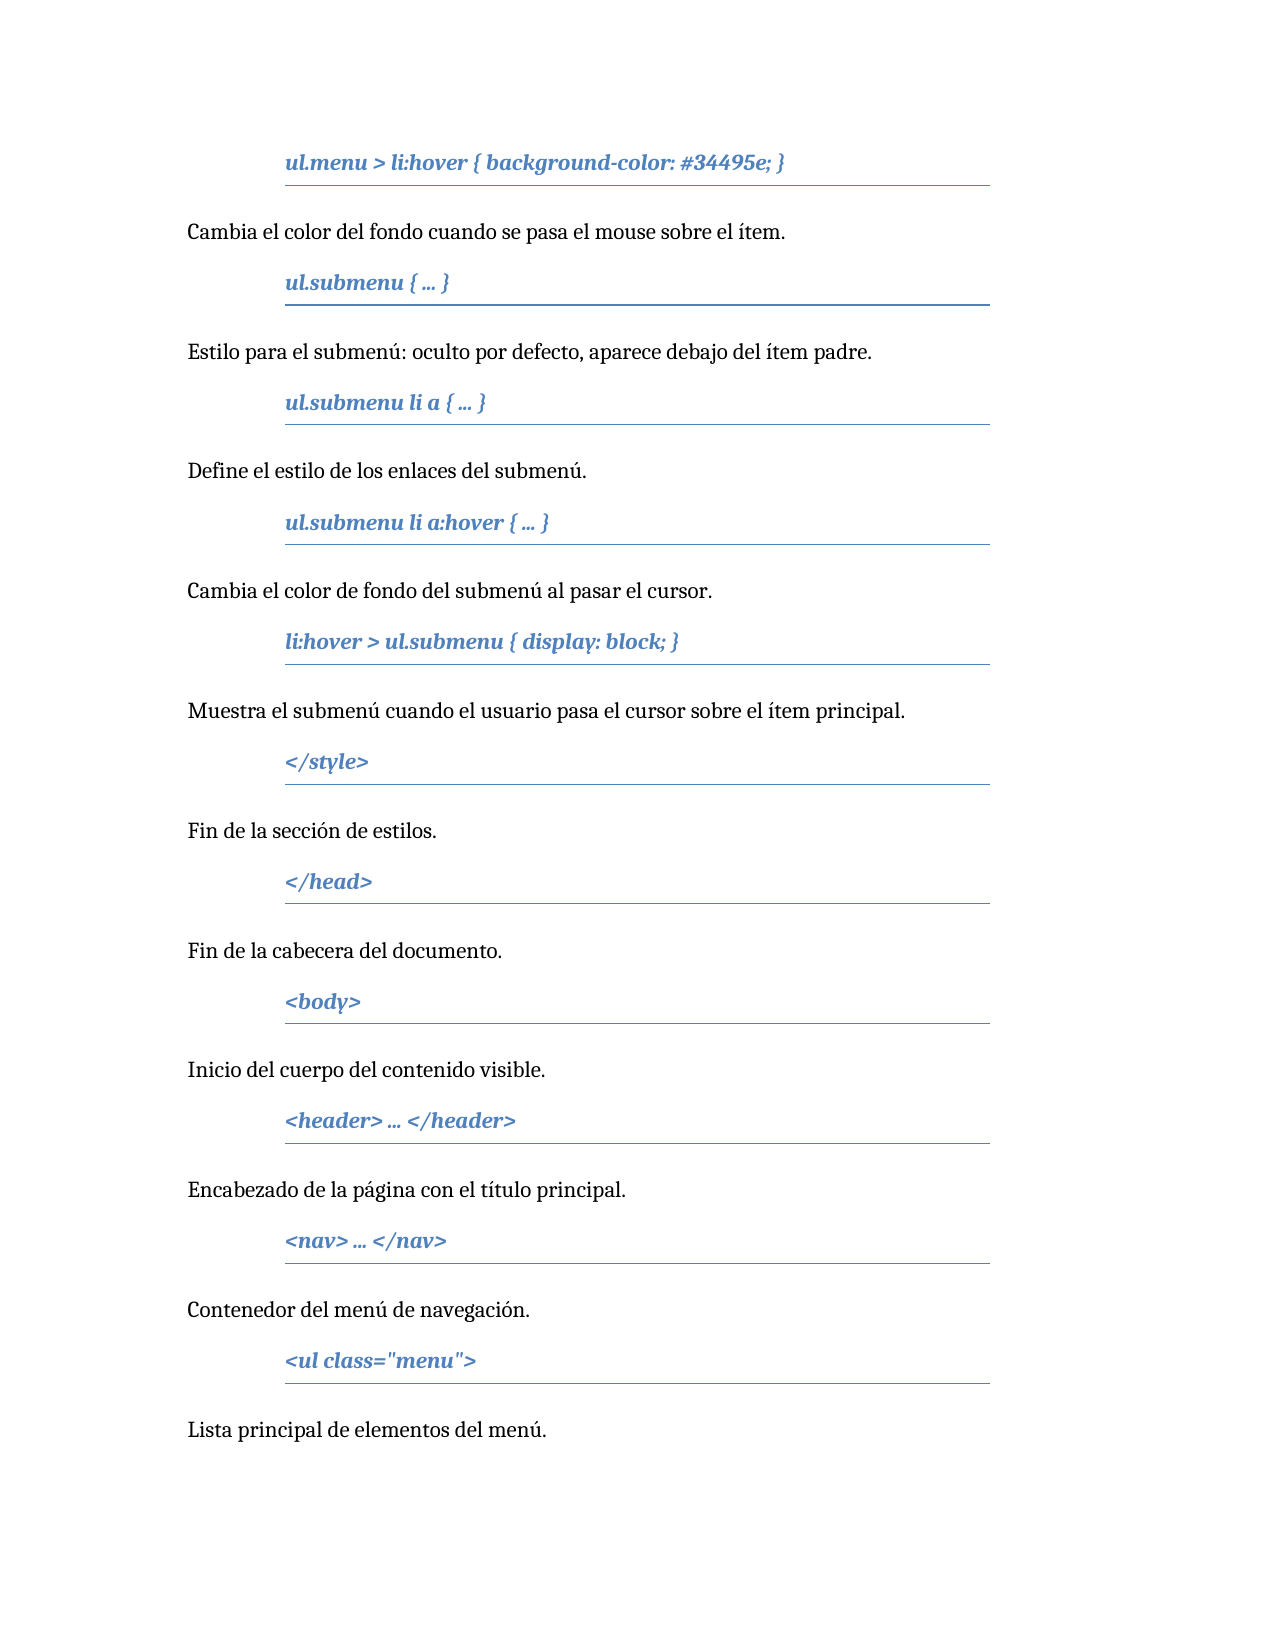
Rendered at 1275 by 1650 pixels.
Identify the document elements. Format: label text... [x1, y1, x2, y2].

text Cambia el color del fondo cuando se pasa el mouse sobre el ítem. [187, 219, 1087, 245]
text Muestra el submenú cuando el usuario pasa el cursor sobre el ítem principal. [187, 698, 1087, 724]
text Lista principal de elementos del menú. [187, 1417, 1087, 1443]
text Encabezado de la página con el título principal. [187, 1177, 1087, 1203]
text ul.menu > li:hover { background-color: #34495e; } [285, 150, 990, 185]
text ul.submenu { ... } [285, 270, 990, 304]
text Estilo para el submenú: oculto por defecto, aparece debajo del ítem padre. [187, 338, 1087, 365]
text Fin de la cabecera del documento. [187, 937, 1087, 964]
text <body> [285, 988, 990, 1023]
text ul.submenu li a:hover { ... } [285, 509, 990, 544]
text Contenedor del menú de navegación. [187, 1297, 1087, 1323]
text Cambia el color de fondo del submenú al pasar el cursor. [187, 578, 1087, 604]
text Fin de la sección de estilos. [187, 818, 1087, 844]
text ul.submenu li a { ... } [285, 389, 990, 424]
text Inicio del cuerpo del contenido visible. [187, 1057, 1087, 1084]
text </head> [285, 869, 990, 903]
text </style> [285, 749, 990, 784]
text <ul class="menu"> [285, 1348, 990, 1383]
text li:hover > ul.submenu { display: block; } [285, 629, 990, 664]
text <nav> ... </nav> [285, 1228, 990, 1263]
text <header> ... </header> [285, 1108, 990, 1143]
text Define el estilo de los enlaces del submenú. [187, 458, 1087, 485]
